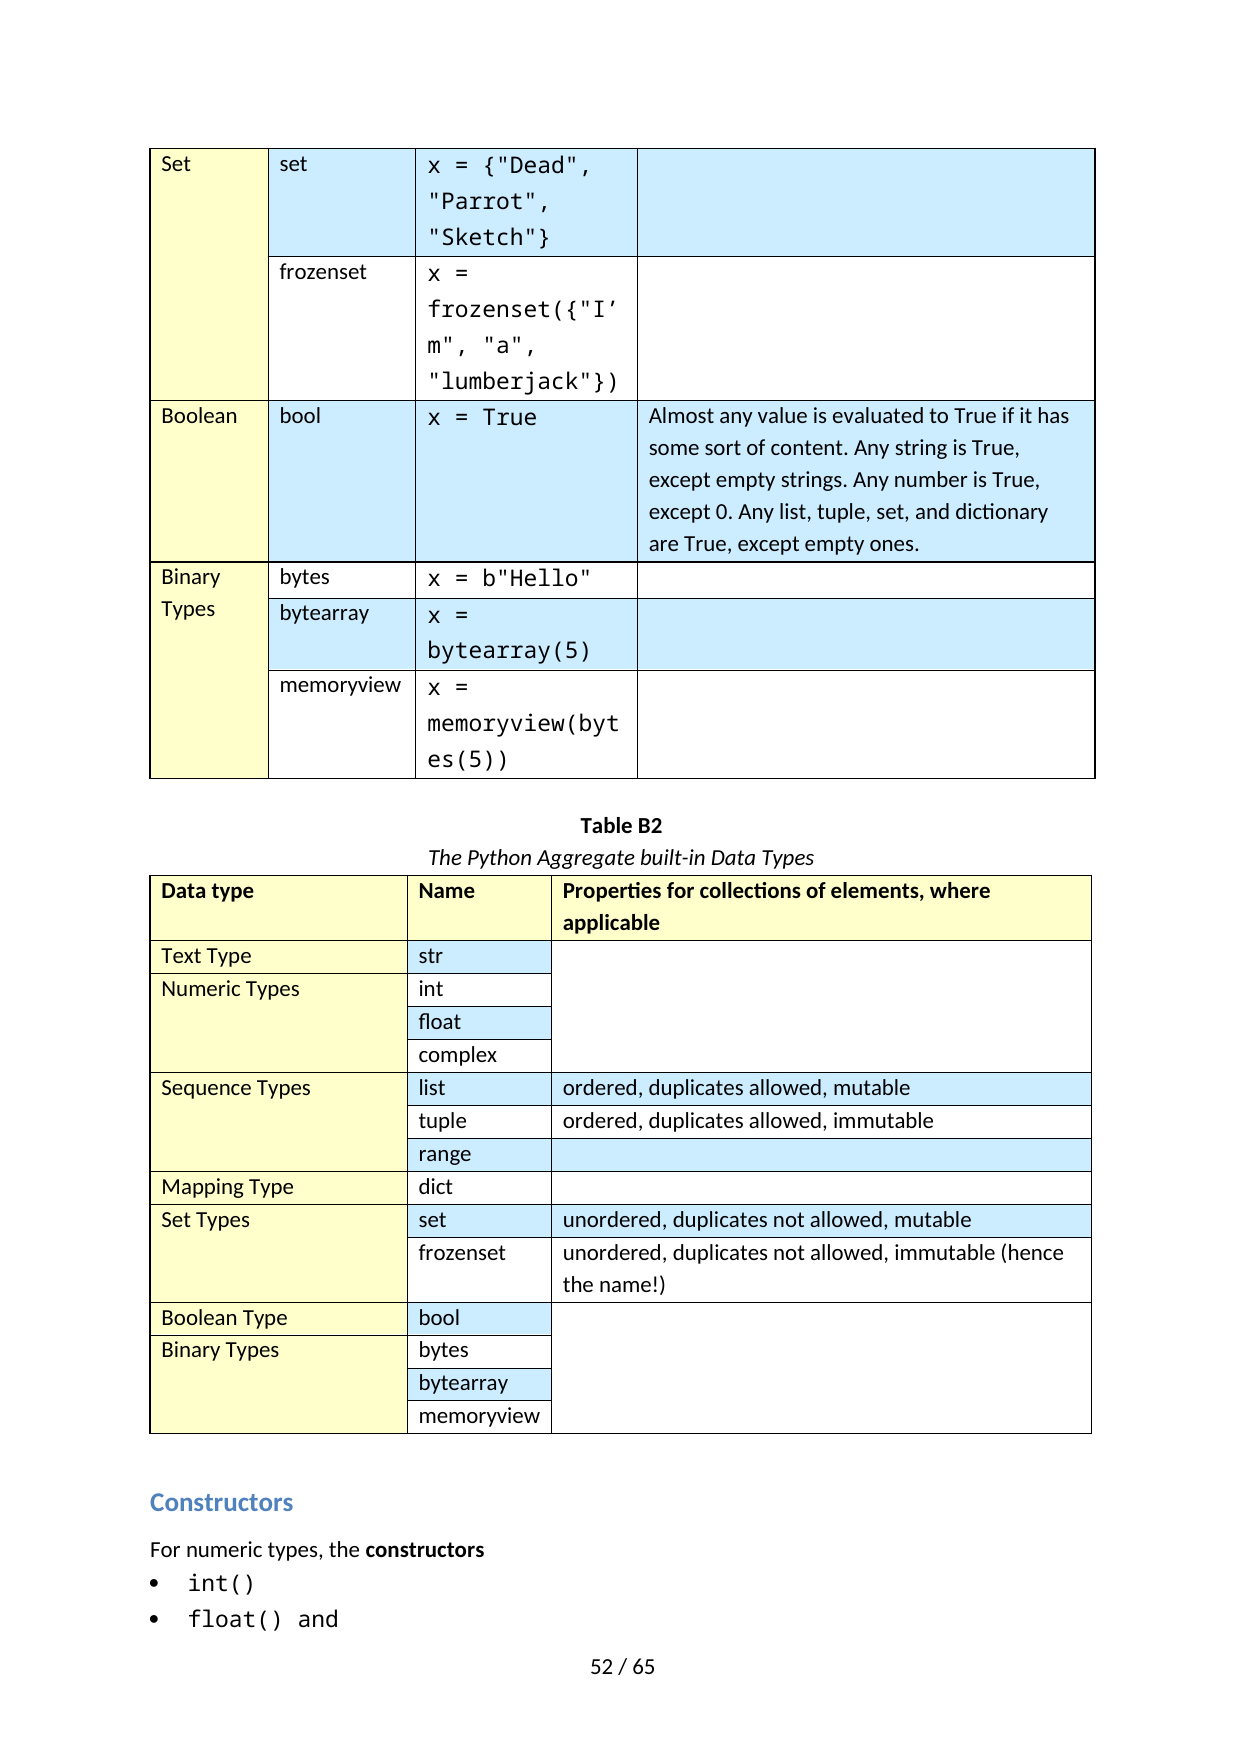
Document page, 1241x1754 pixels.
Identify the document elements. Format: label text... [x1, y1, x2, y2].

table_cell complex [408, 1040, 551, 1072]
table_cell bytearray [408, 1369, 551, 1400]
table_cell float [408, 1007, 551, 1039]
table_cell Boolean Type [151, 1303, 407, 1334]
table_header Data type [151, 876, 407, 940]
table_cell bytearray [269, 599, 415, 669]
table_cell Almost any value is evaluated to True if it has some sort of content. Any string is True, except empty strings. Any number is True, except 0. Any list, tuple, set, and dictionary are True, except empty ones. [638, 401, 1094, 561]
table_cell [638, 599, 1094, 669]
table_cell set [269, 149, 415, 256]
table_cell bytes [408, 1336, 551, 1367]
table_cell int [408, 974, 551, 1006]
text The Python Aggregate built-in Data Types [150, 843, 1092, 871]
table_cell x = {"Dead", "Parrot", "Sketch"} [416, 149, 637, 256]
table_cell [638, 671, 1094, 778]
table_cell x = b"Hello" [416, 563, 637, 597]
table_cell x = True [416, 401, 637, 561]
table_cell Binary Types [151, 1336, 407, 1433]
table_cell frozenset [408, 1238, 551, 1302]
table_cell Set [151, 149, 268, 400]
table_cell bool [269, 401, 415, 561]
table_cell Numeric Types [151, 974, 407, 1072]
table_cell Sequence Types [151, 1073, 407, 1171]
table_cell bytes [269, 563, 415, 597]
table_cell [552, 1303, 1091, 1433]
table_cell [552, 1172, 1091, 1204]
table_cell ordered, duplicates allowed, mutable [552, 1073, 1091, 1105]
table_cell x = frozenset({"I’m", "a", "lumberjack"}) [416, 257, 637, 400]
table_cell dict [408, 1172, 551, 1204]
table_cell list [408, 1073, 551, 1105]
table_cell set [408, 1205, 551, 1237]
table_cell Binary Types [151, 563, 268, 778]
table_cell [552, 941, 1091, 1072]
table_cell str [408, 941, 551, 973]
table_header Name [408, 876, 551, 940]
list int() [150, 1567, 1092, 1599]
text For numeric types, the constructors [150, 1535, 1092, 1563]
table_cell x = bytearray(5) [416, 599, 637, 669]
table_cell memoryview [269, 671, 415, 778]
subtitle Constructors [150, 1485, 1092, 1518]
table_cell tuple [408, 1106, 551, 1138]
table_cell Mapping Type [151, 1172, 407, 1204]
table_cell x = memoryview(bytes(5)) [416, 671, 637, 778]
table_cell Set Types [151, 1205, 407, 1302]
table_cell range [408, 1139, 551, 1171]
table_cell unordered, duplicates not allowed, immutable (hence the name!) [552, 1238, 1091, 1302]
table_cell bool [408, 1303, 551, 1334]
table_cell frozenset [269, 257, 415, 400]
table_cell ordered, duplicates allowed, immutable [552, 1106, 1091, 1138]
table_cell memoryview [408, 1401, 551, 1433]
table_cell [638, 257, 1094, 400]
table_cell [638, 149, 1094, 256]
table_cell unordered, duplicates not allowed, mutable [552, 1205, 1091, 1237]
table_header Properties for collections of elements, where applicable [552, 876, 1091, 940]
text Table B2 [150, 811, 1092, 839]
table_cell [638, 563, 1094, 597]
table_cell [552, 1139, 1091, 1171]
table_cell Boolean [151, 401, 268, 561]
list float() and [150, 1603, 1092, 1634]
table_cell Text Type [151, 941, 407, 973]
